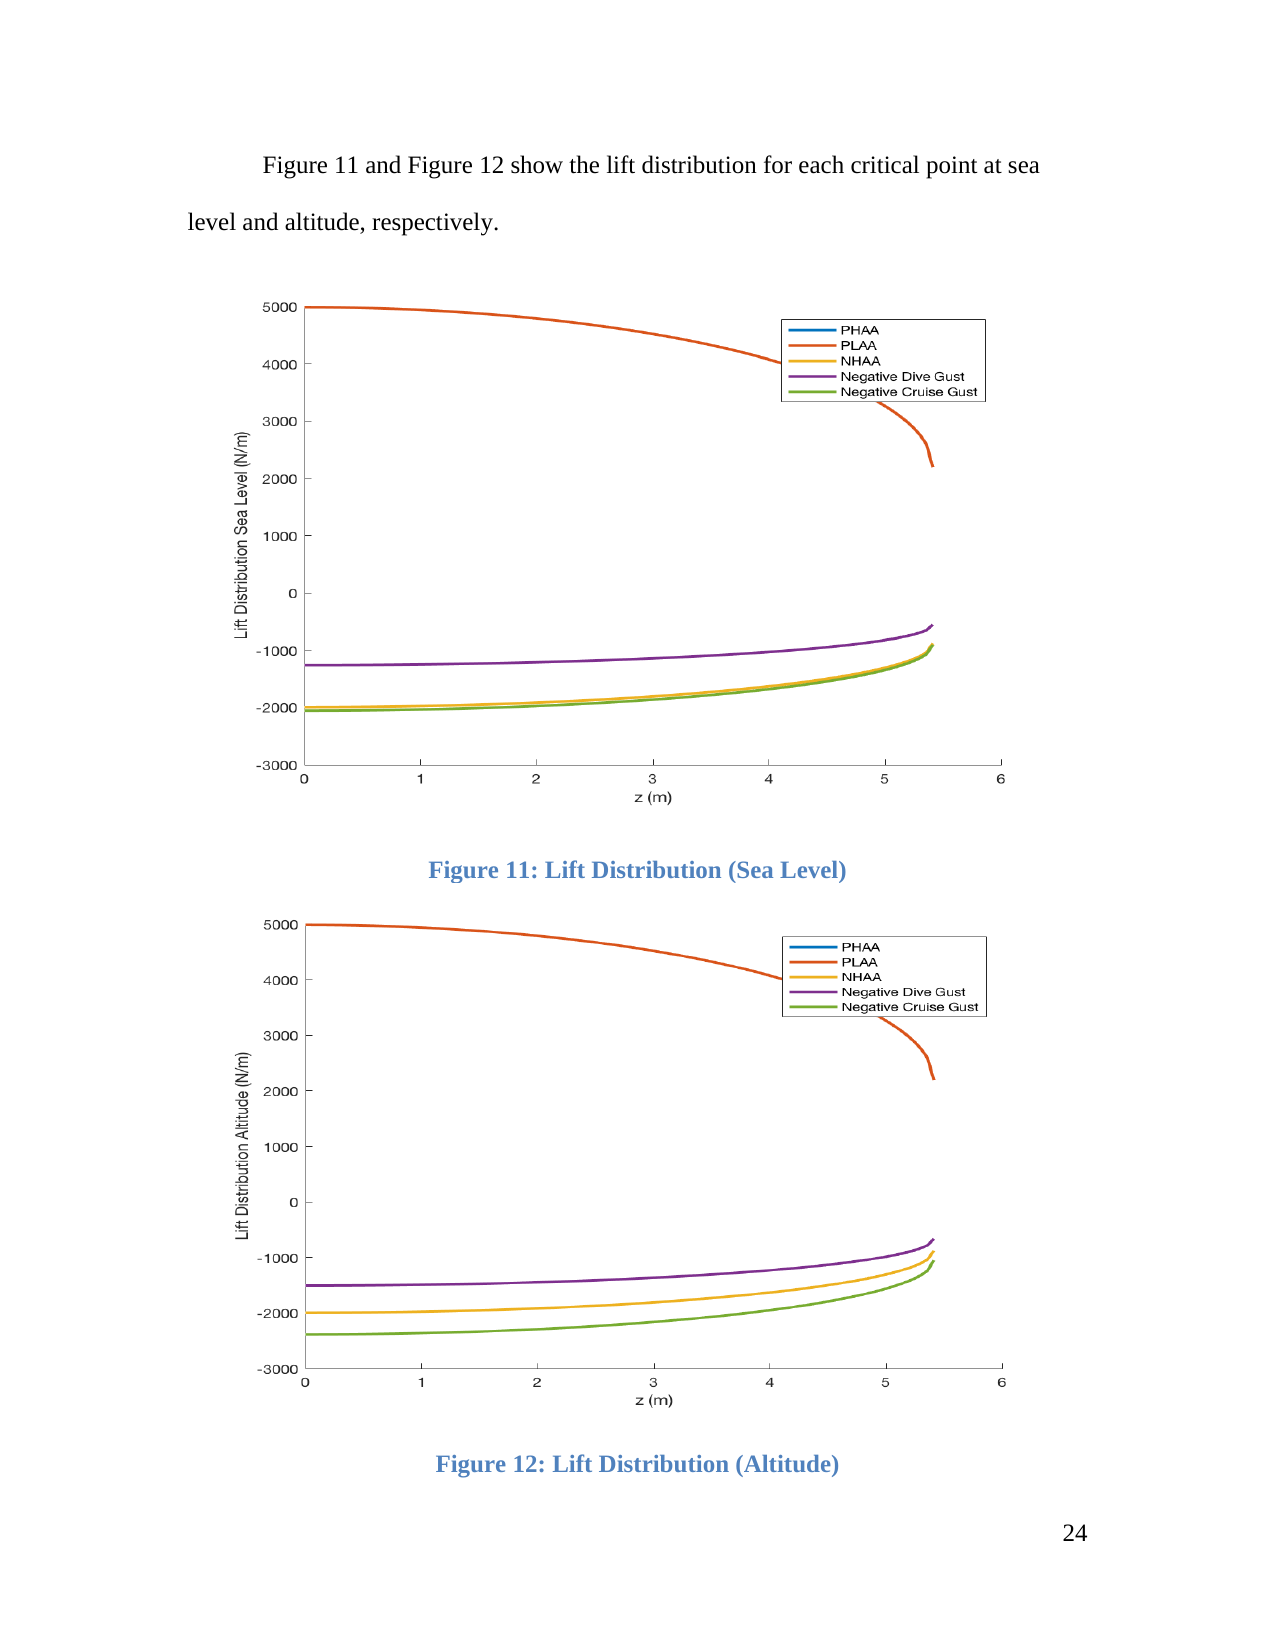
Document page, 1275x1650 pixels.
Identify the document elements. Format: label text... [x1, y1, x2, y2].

picture [188, 883, 1087, 1428]
picture [187, 265, 1086, 826]
text Figure 11 and Figure 12 show the lift distribution for each critical point at sea level and altitude, respectively. [187, 150, 1087, 236]
